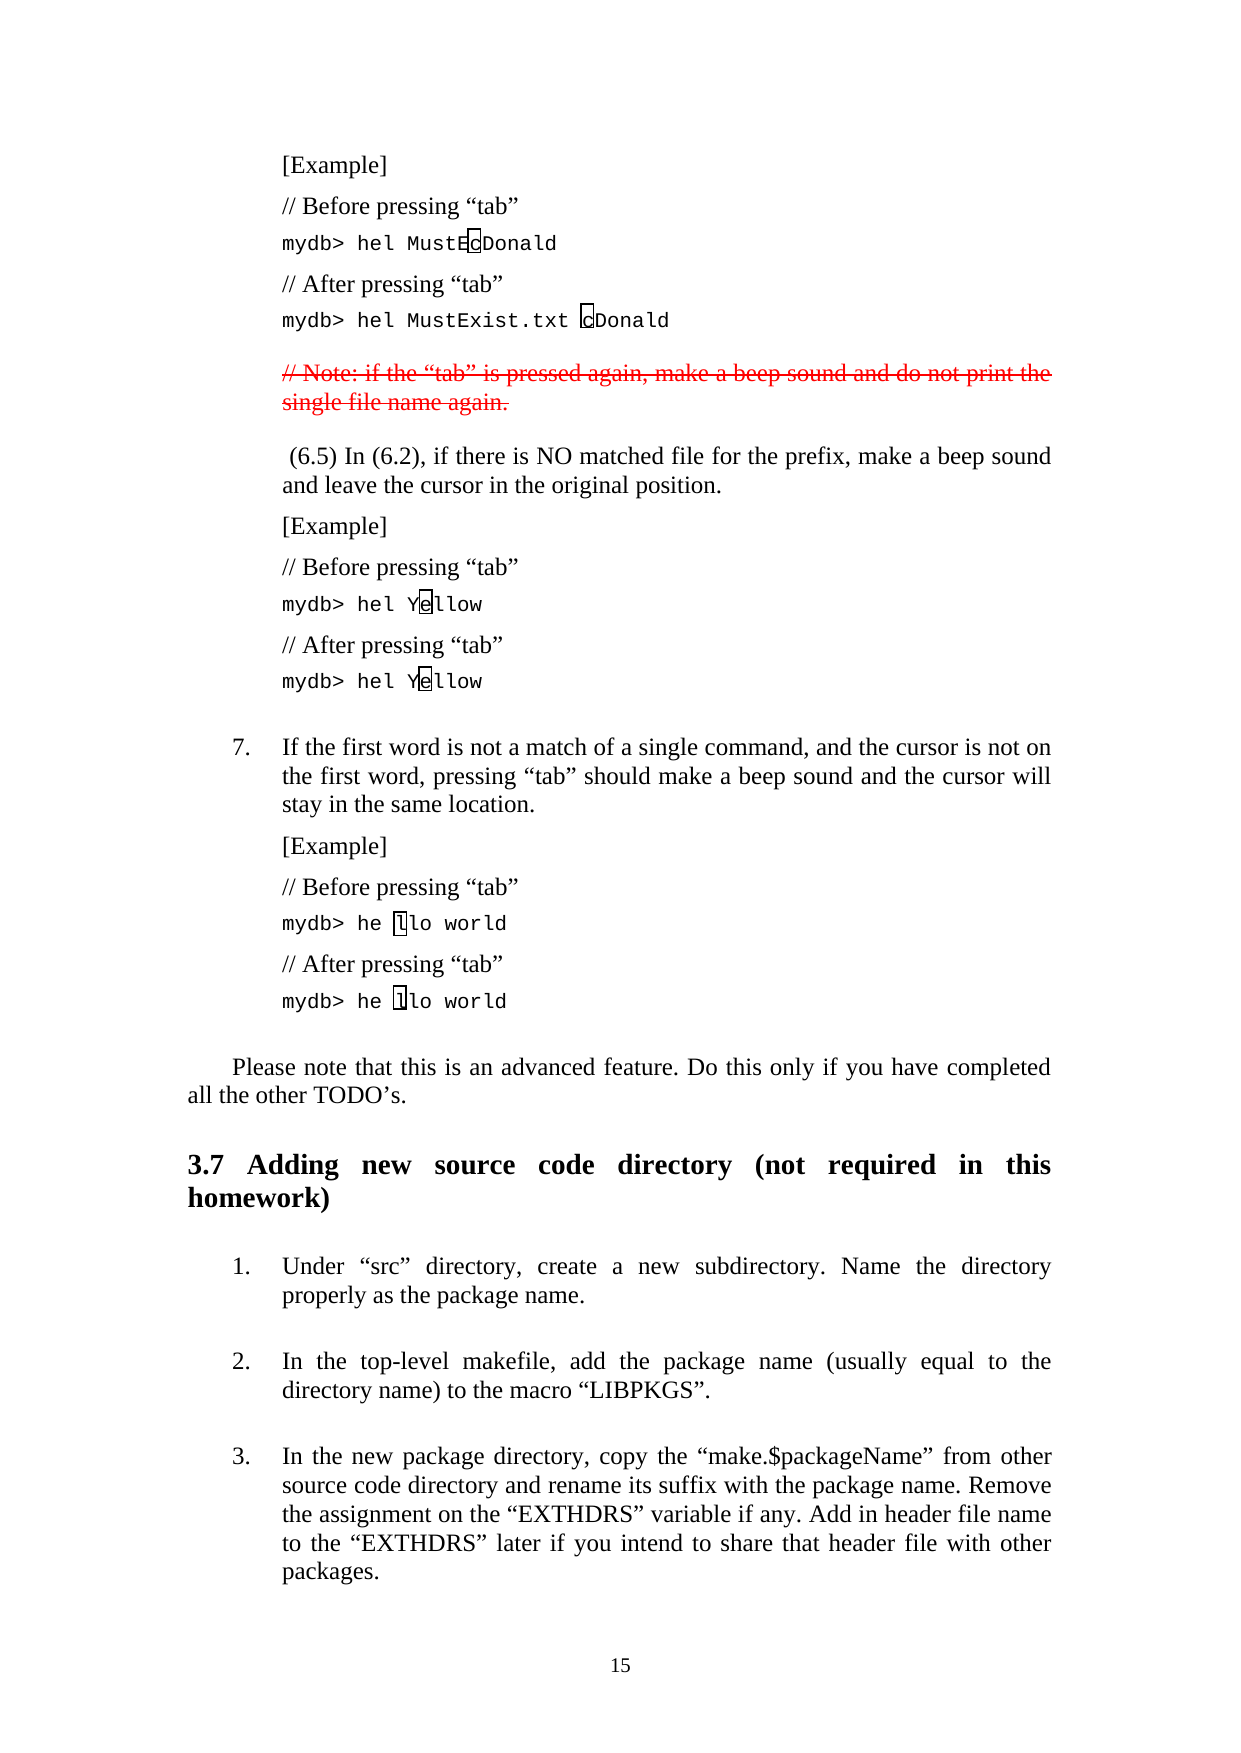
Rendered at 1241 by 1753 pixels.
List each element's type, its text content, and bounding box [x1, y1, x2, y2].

text [Example] [282, 150, 1053, 179]
text Please note that this is an advanced feature. Do this only if you have completed all the other TODO’s. [187, 1052, 1053, 1109]
text // After pressing “tab” [282, 630, 1053, 658]
text mydb> hel Yellow [282, 671, 1053, 694]
text // Note: if the “tab” is pressed again, make a beep sound and do not print the single file name again. [282, 358, 1053, 416]
text // Before pressing “tab” [282, 191, 1053, 220]
text 3.7 Adding new source code directory (not required in this homework) [187, 1147, 1053, 1214]
text // Before pressing “tab” [282, 552, 1053, 581]
list In the top-level makefile, add the package name (usually equal to the directory name) to the macro “LIBPKGS”. [232, 1346, 1053, 1404]
list In the new package directory, copy the “make.$packageName” from other source code directory and rename its suffix with the package name. Remove the assignment on the “EXTHDRS” variable if any. Add in header file name to the “EXTHDRS” later if you intend to share that header file with other packages. [232, 1441, 1053, 1585]
text // Before pressing “tab” [282, 872, 1053, 901]
text (6.5) In (6.2), if there is NO matched file for the prefix, make a beep sound and leave the cursor in the original position. [282, 441, 1053, 498]
text [Example] [282, 831, 1053, 859]
list If the first word is not a match of a single command, and the cursor is not on the first word, pressing “tab” should make a beep sound and the cursor will stay in the same location. [232, 732, 1053, 818]
text mydb> hel MustExist.txt cDonald [282, 310, 1053, 333]
text [Example] [282, 511, 1053, 540]
list Under “src” directory, create a new subdirectory. Name the directory properly as the package name. [232, 1251, 1053, 1309]
text mydb> hel Yellow [282, 593, 1053, 617]
text mydb> he llo world [282, 991, 1053, 1014]
text // After pressing “tab” [282, 949, 1053, 978]
text mydb> he llo world [282, 913, 1053, 937]
text // After pressing “tab” [282, 269, 1053, 297]
text mydb> hel MustEcDonald [282, 232, 1053, 256]
